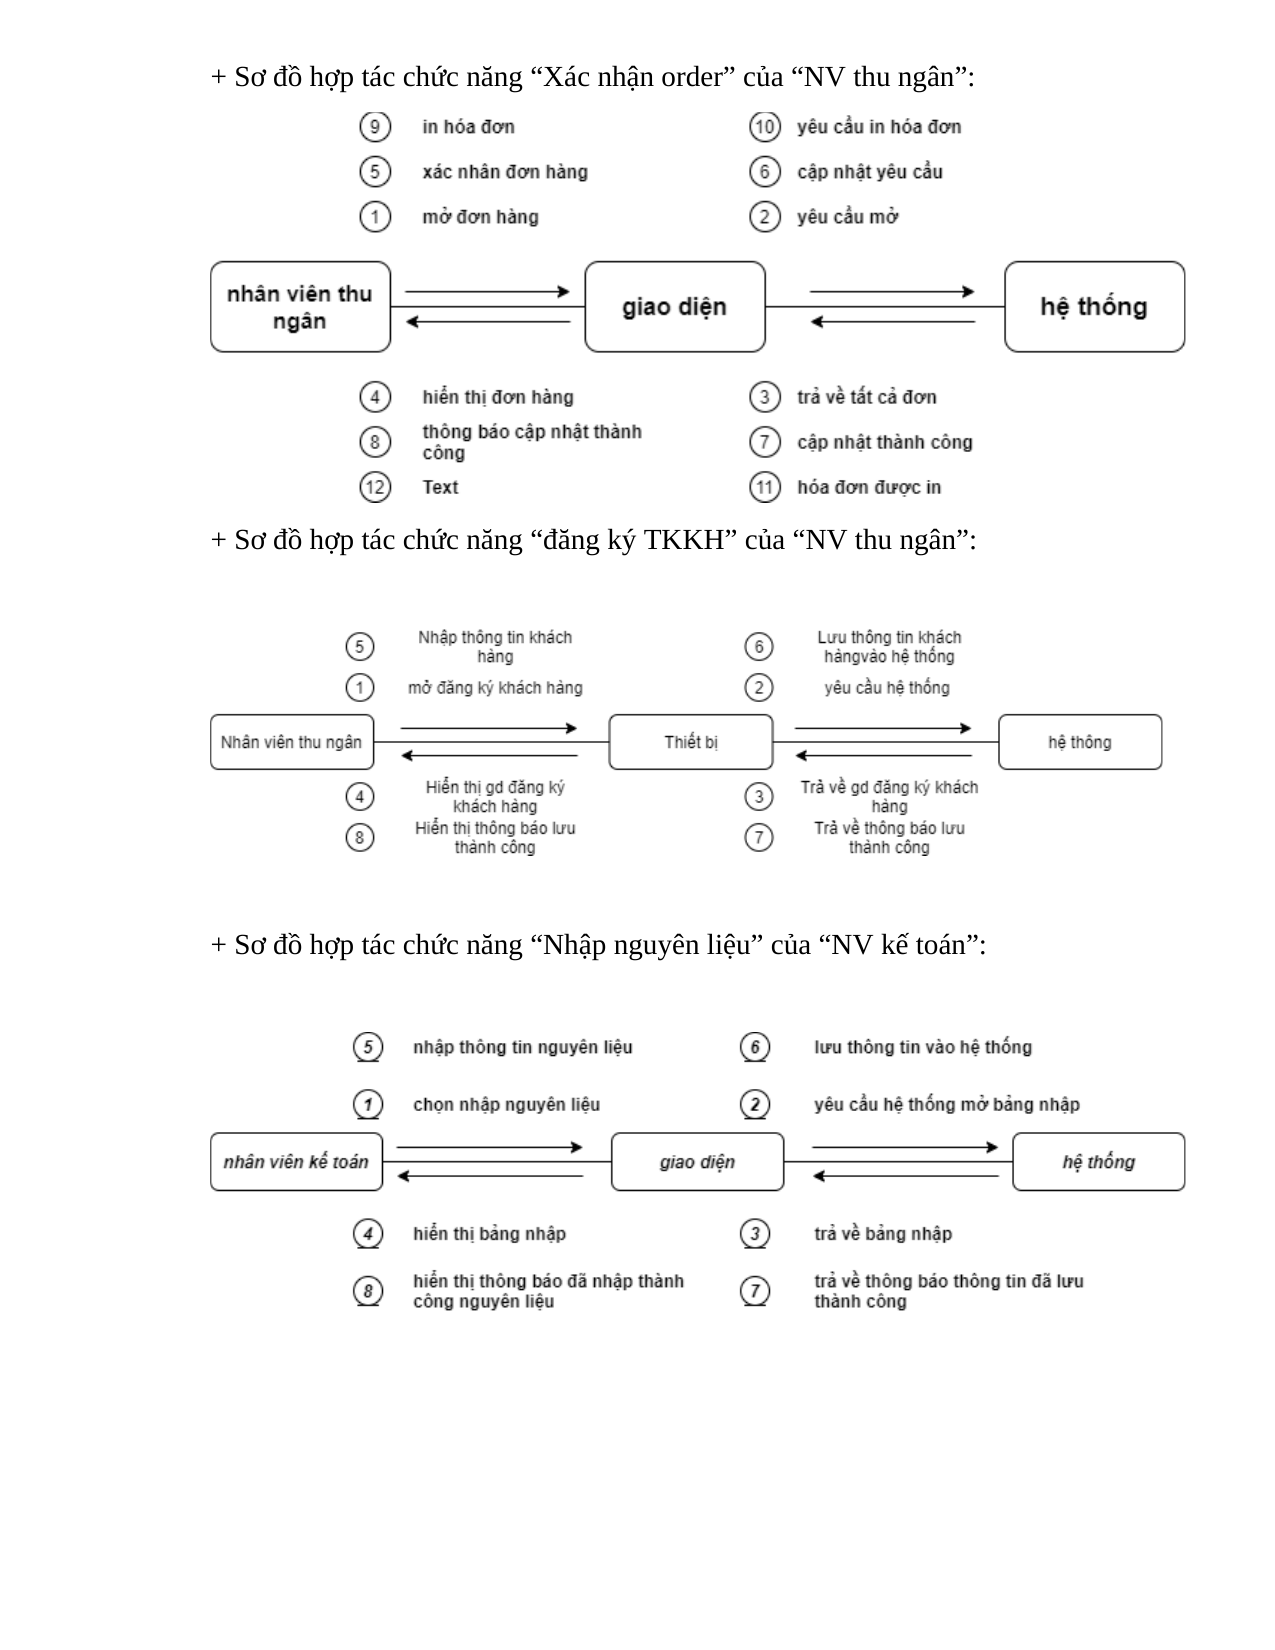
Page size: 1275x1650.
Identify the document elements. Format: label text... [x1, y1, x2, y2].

picture [210, 627, 1163, 856]
picture [210, 112, 1186, 503]
picture [210, 1032, 1186, 1312]
text + Sơ đồ hợp tác chức năng “Nhập nguyên liệu” của “NV kế toán”: [210, 927, 1125, 961]
text + Sơ đồ hợp tác chức năng “Xác nhận order” của “NV thu ngân”: [210, 59, 1125, 93]
text + Sơ đồ hợp tác chức năng “đăng ký TKKH” của “NV thu ngân”: [210, 522, 1125, 555]
